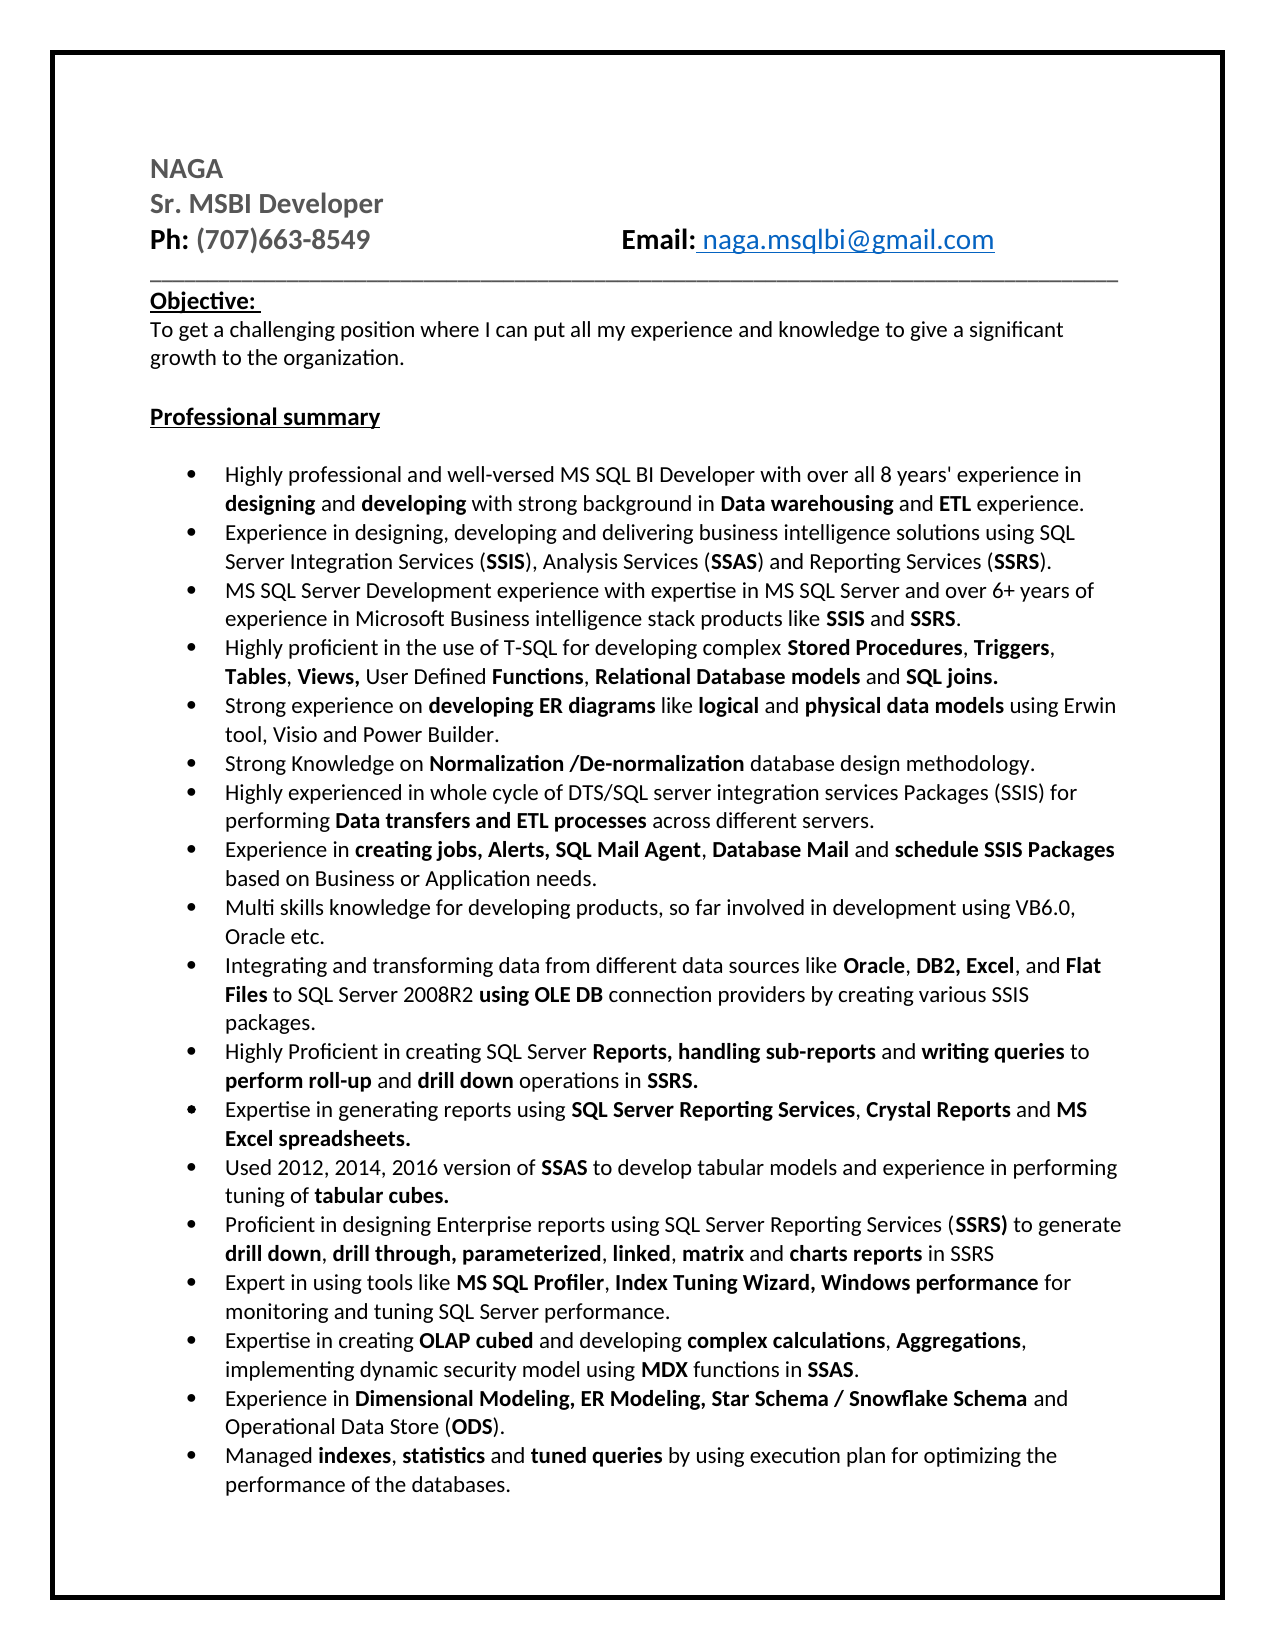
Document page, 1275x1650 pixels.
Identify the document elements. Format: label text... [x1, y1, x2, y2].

list Managed indexes, statistics and tuned queries by using execution plan for optimizing the performance of the databases. [187, 1441, 1125, 1498]
text Professional summary [150, 401, 1125, 431]
list Highly professional and well-versed MS SQL BI Developer with over all 8 years' experience in designing and developing with strong background in Data warehousing and ETL experience. [187, 460, 1125, 517]
list Highly experienced in whole cycle of DTS/SQL server integration services Packages (SSIS) for performing Data transfers and ETL processes across different servers. [187, 778, 1125, 834]
list Experience in Dimensional Modeling, ER Modeling, Star Schema / Snowflake Schema and Operational Data Store (ODS). [187, 1384, 1125, 1441]
list Integrating and transforming data from different data sources like Oracle, DB2, Excel, and Flat Files to SQL Server 2008R2 using OLE DB connection providers by creating various SSIS packages. [187, 951, 1125, 1037]
list Strong experience on developing ER diagrams like logical and physical data models using Erwin tool, Visio and Power Builder. [187, 691, 1125, 748]
text Objective: [150, 285, 1125, 315]
list Highly proficient in the use of T-SQL for developing complex Stored Procedures, Triggers, Tables, Views, User Defined Functions, Relational Database models and SQL joins. [187, 633, 1125, 690]
list Proficient in designing Enterprise reports using SQL Server Reporting Services (SSRS) to generate drill down, drill through, parameterized, linked, matrix and charts reports in SSRS [187, 1211, 1125, 1267]
list Expertise in generating reports using SQL Server Reporting Services, Crystal Reports and MS Excel spreadsheets. [187, 1095, 1125, 1152]
list Multi skills knowledge for developing products, so far involved in development using VB6.0, Oracle etc. [187, 893, 1125, 950]
text Ph: (707)663-8549 Email: naga.msqlbi@gmail.com _____________________________________________________________________________________ [150, 221, 1125, 285]
text NAGA [150, 150, 1125, 186]
list Experience in creating jobs, Alerts, SQL Mail Agent, Database Mail and schedule SSIS Packages based on Business or Application needs. [187, 835, 1125, 892]
list Used 2012, 2014, 2016 version of SSAS to develop tabular models and experience in performing tuning of tabular cubes. [187, 1153, 1125, 1210]
text To get a challenging position where I can put all my experience and knowledge to give a significant growth to the organization. [150, 315, 1125, 371]
list Expert in using tools like MS SQL Profiler, Index Tuning Wizard, Windows performance for monitoring and tuning SQL Server performance. [187, 1268, 1125, 1325]
list MS SQL Server Development experience with expertise in MS SQL Server and over 6+ years of experience in Microsoft Business intelligence stack products like SSIS and SSRS. [187, 576, 1125, 633]
list Expertise in creating OLAP cubed and developing complex calculations, Aggregations, implementing dynamic security model using MDX functions in SSAS. [187, 1326, 1125, 1383]
text Sr. MSBI Developer [150, 186, 1125, 221]
list Highly Proficient in creating SQL Server Reports, handling sub-reports and writing queries to perform roll-up and drill down operations in SSRS. [187, 1037, 1125, 1094]
list Experience in designing, developing and delivering business intelligence solutions using SQL Server Integration Services (SSIS), Analysis Services (SSAS) and Reporting Services (SSRS). [187, 518, 1125, 575]
list Strong Knowledge on Normalization /De-normalization database design methodology. [187, 749, 1125, 777]
